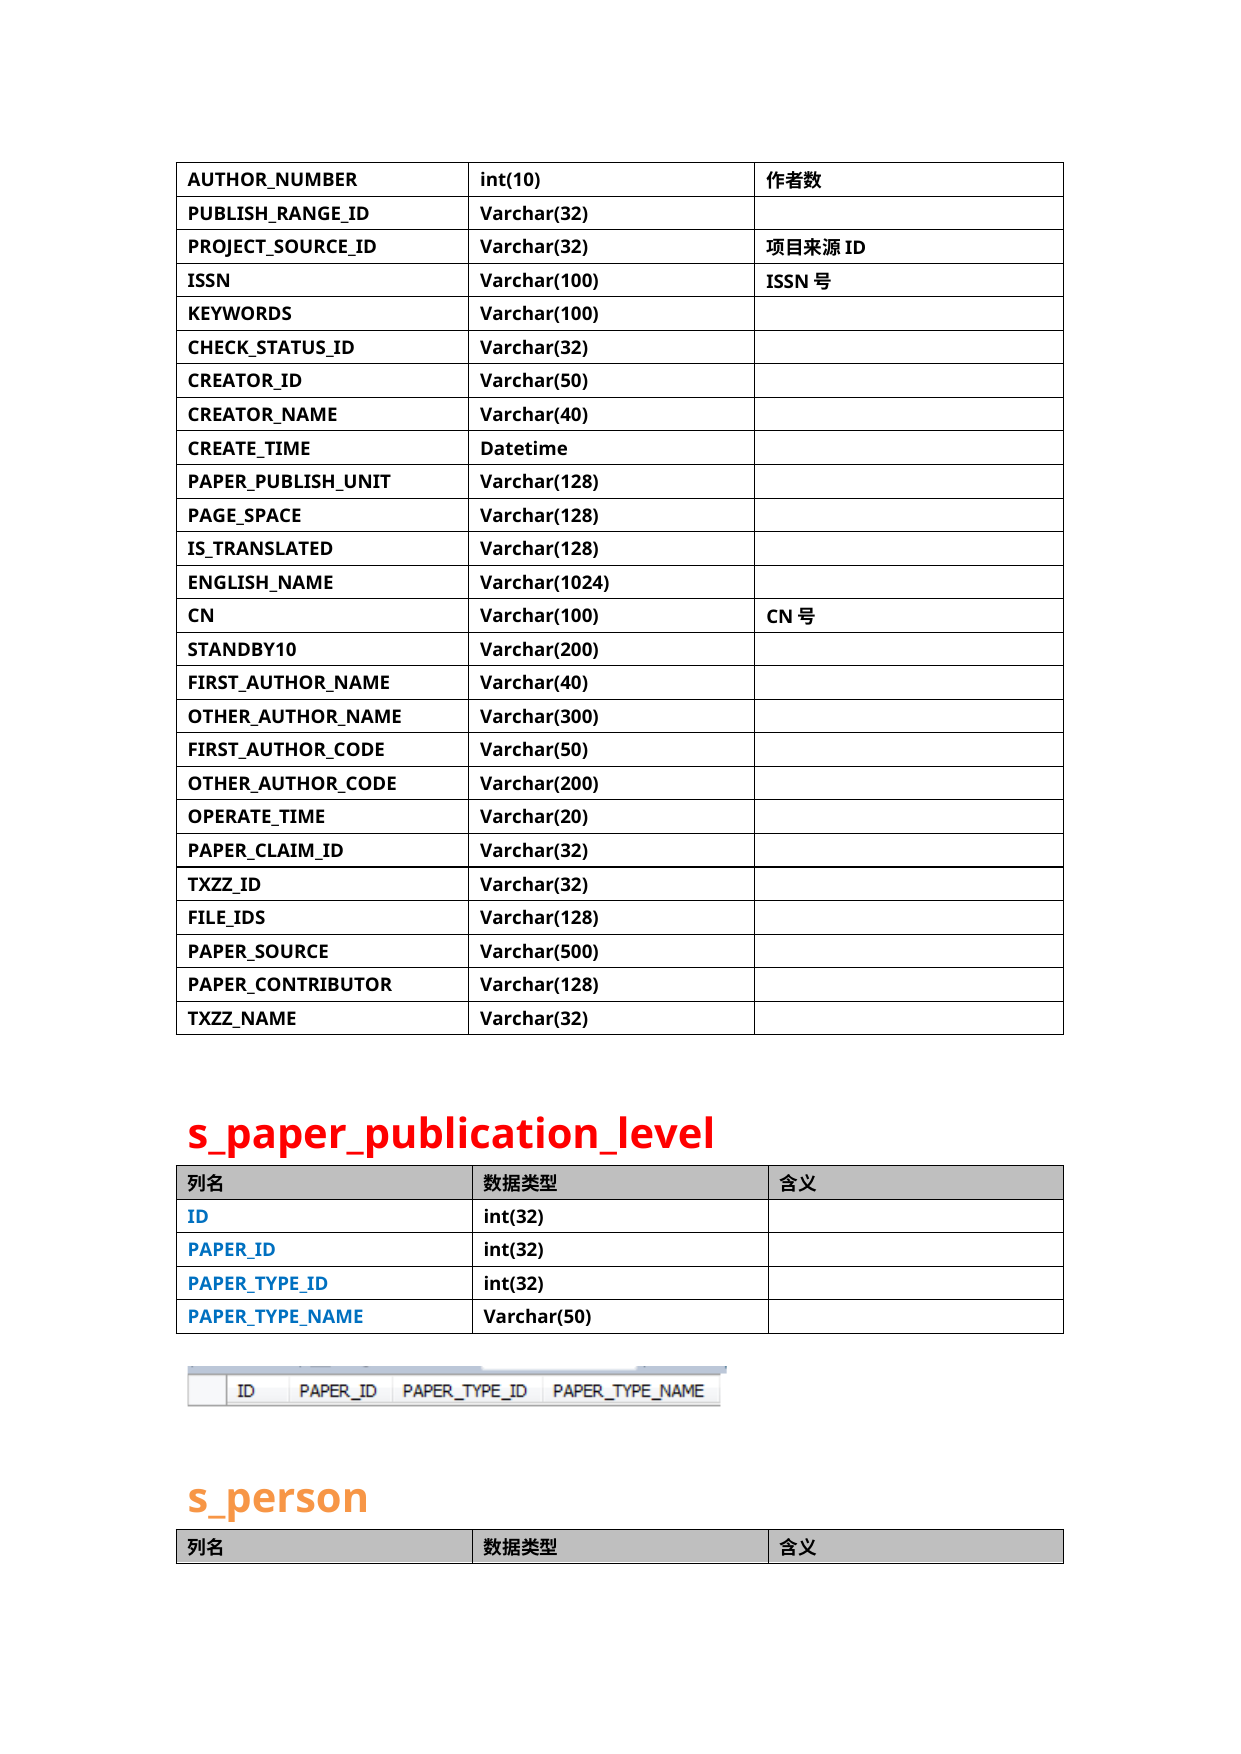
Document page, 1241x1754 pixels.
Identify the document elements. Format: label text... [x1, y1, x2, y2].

table_cell Varchar(500) [469, 935, 754, 967]
text s_paper_publication_level [187, 1100, 1053, 1165]
table_header 数据类型 [473, 1166, 768, 1199]
table_cell CN号 [755, 599, 1063, 632]
table_cell Varchar(20) [469, 800, 754, 833]
table_cell Varchar(100) [469, 264, 754, 296]
table_cell [769, 1300, 1063, 1333]
table_cell [755, 197, 1063, 229]
table_cell Varchar(40) [469, 666, 754, 699]
table_cell [755, 733, 1063, 766]
table_cell PAPER_CLAIM_ID [177, 834, 468, 866]
table_cell Varchar(128) [469, 499, 754, 531]
table_cell Varchar(300) [469, 700, 754, 732]
table_cell 项目来源ID [755, 230, 1063, 263]
table_cell [755, 499, 1063, 531]
table_cell OPERATE_TIME [177, 800, 468, 833]
table_cell [769, 1233, 1063, 1266]
table_cell PAPER_ID [177, 1233, 472, 1266]
picture [187, 1366, 727, 1463]
text s_person [187, 1464, 1053, 1529]
table_header 列名 [177, 1530, 472, 1562]
table_header 含义 [769, 1166, 1063, 1199]
table_cell Varchar(200) [469, 767, 754, 799]
table_cell Varchar(128) [469, 532, 754, 564]
table_cell STANDBY10 [177, 633, 468, 665]
table_cell [755, 800, 1063, 833]
table_cell PAPER_SOURCE [177, 935, 468, 967]
table_cell [755, 633, 1063, 665]
table_cell OTHER_AUTHOR_CODE [177, 767, 468, 799]
table_cell [755, 901, 1063, 933]
table_cell FILE_IDS [177, 901, 468, 933]
table_cell Varchar(100) [469, 297, 754, 330]
table_header 列名 [177, 1166, 472, 1199]
table_cell OTHER_AUTHOR_NAME [177, 700, 468, 732]
table_cell PROJECT_SOURCE_ID [177, 230, 468, 263]
table_cell Datetime [469, 431, 754, 464]
table_cell PAGE_SPACE [177, 499, 468, 531]
table_cell [755, 1002, 1063, 1034]
table_cell CREATOR_ID [177, 364, 468, 397]
table_cell PUBLISH_RANGE_ID [177, 197, 468, 229]
table_cell Varchar(50) [473, 1300, 768, 1333]
table_cell Varchar(1024) [469, 566, 754, 598]
table_cell Varchar(32) [469, 1002, 754, 1034]
table_cell PAPER_PUBLISH_UNIT [177, 465, 468, 497]
table_cell int(32) [473, 1200, 768, 1232]
table_cell CHECK_STATUS_ID [177, 331, 468, 363]
table_cell KEYWORDS [177, 297, 468, 330]
table_header 含义 [769, 1530, 1063, 1562]
table_cell PAPER_CONTRIBUTOR [177, 968, 468, 1001]
table_cell [769, 1267, 1063, 1299]
table_cell [755, 868, 1063, 900]
table_cell Varchar(128) [469, 901, 754, 933]
table_cell PAPER_TYPE_NAME [177, 1300, 472, 1333]
table_cell Varchar(32) [469, 230, 754, 263]
table_cell Varchar(32) [469, 834, 754, 866]
table_cell TXZZ_ID [177, 868, 468, 900]
table_cell [755, 532, 1063, 564]
table_cell int(10) [469, 163, 754, 196]
table_cell [755, 364, 1063, 397]
table_cell [755, 935, 1063, 967]
table_cell [755, 834, 1063, 866]
table_cell Varchar(40) [469, 398, 754, 430]
table_cell [755, 431, 1063, 464]
table_header 数据类型 [473, 1530, 768, 1562]
table_cell 作者数 [755, 163, 1063, 196]
table_cell [755, 566, 1063, 598]
table_cell Varchar(50) [469, 733, 754, 766]
table_cell [755, 968, 1063, 1001]
table_cell [755, 465, 1063, 497]
table_cell TXZZ_NAME [177, 1002, 468, 1034]
table_cell ENGLISH_NAME [177, 566, 468, 598]
table_cell ISSN [177, 264, 468, 296]
table_cell [755, 767, 1063, 799]
table_cell FIRST_AUTHOR_CODE [177, 733, 468, 766]
table_cell Varchar(200) [469, 633, 754, 665]
table_cell [755, 700, 1063, 732]
table_cell int(32) [473, 1233, 768, 1266]
table_cell Varchar(128) [469, 968, 754, 1001]
table_cell Varchar(128) [469, 465, 754, 497]
table_cell CREATOR_NAME [177, 398, 468, 430]
table_cell IS_TRANSLATED [177, 532, 468, 564]
table_cell CN [177, 599, 468, 632]
table_cell [769, 1200, 1063, 1232]
table_cell Varchar(32) [469, 197, 754, 229]
table_cell Varchar(50) [469, 364, 754, 397]
table_cell FIRST_AUTHOR_NAME [177, 666, 468, 699]
table_cell Varchar(32) [469, 331, 754, 363]
table_cell [755, 297, 1063, 330]
table_cell Varchar(100) [469, 599, 754, 632]
table_cell Varchar(32) [469, 868, 754, 900]
table_cell [755, 398, 1063, 430]
table_cell int(32) [473, 1267, 768, 1299]
table_cell [755, 331, 1063, 363]
table_cell AUTHOR_NUMBER [177, 163, 468, 196]
table_cell ID [177, 1200, 472, 1232]
table_cell PAPER_TYPE_ID [177, 1267, 472, 1299]
table_cell CREATE_TIME [177, 431, 468, 464]
table_cell [755, 666, 1063, 699]
table_cell ISSN号 [755, 264, 1063, 296]
